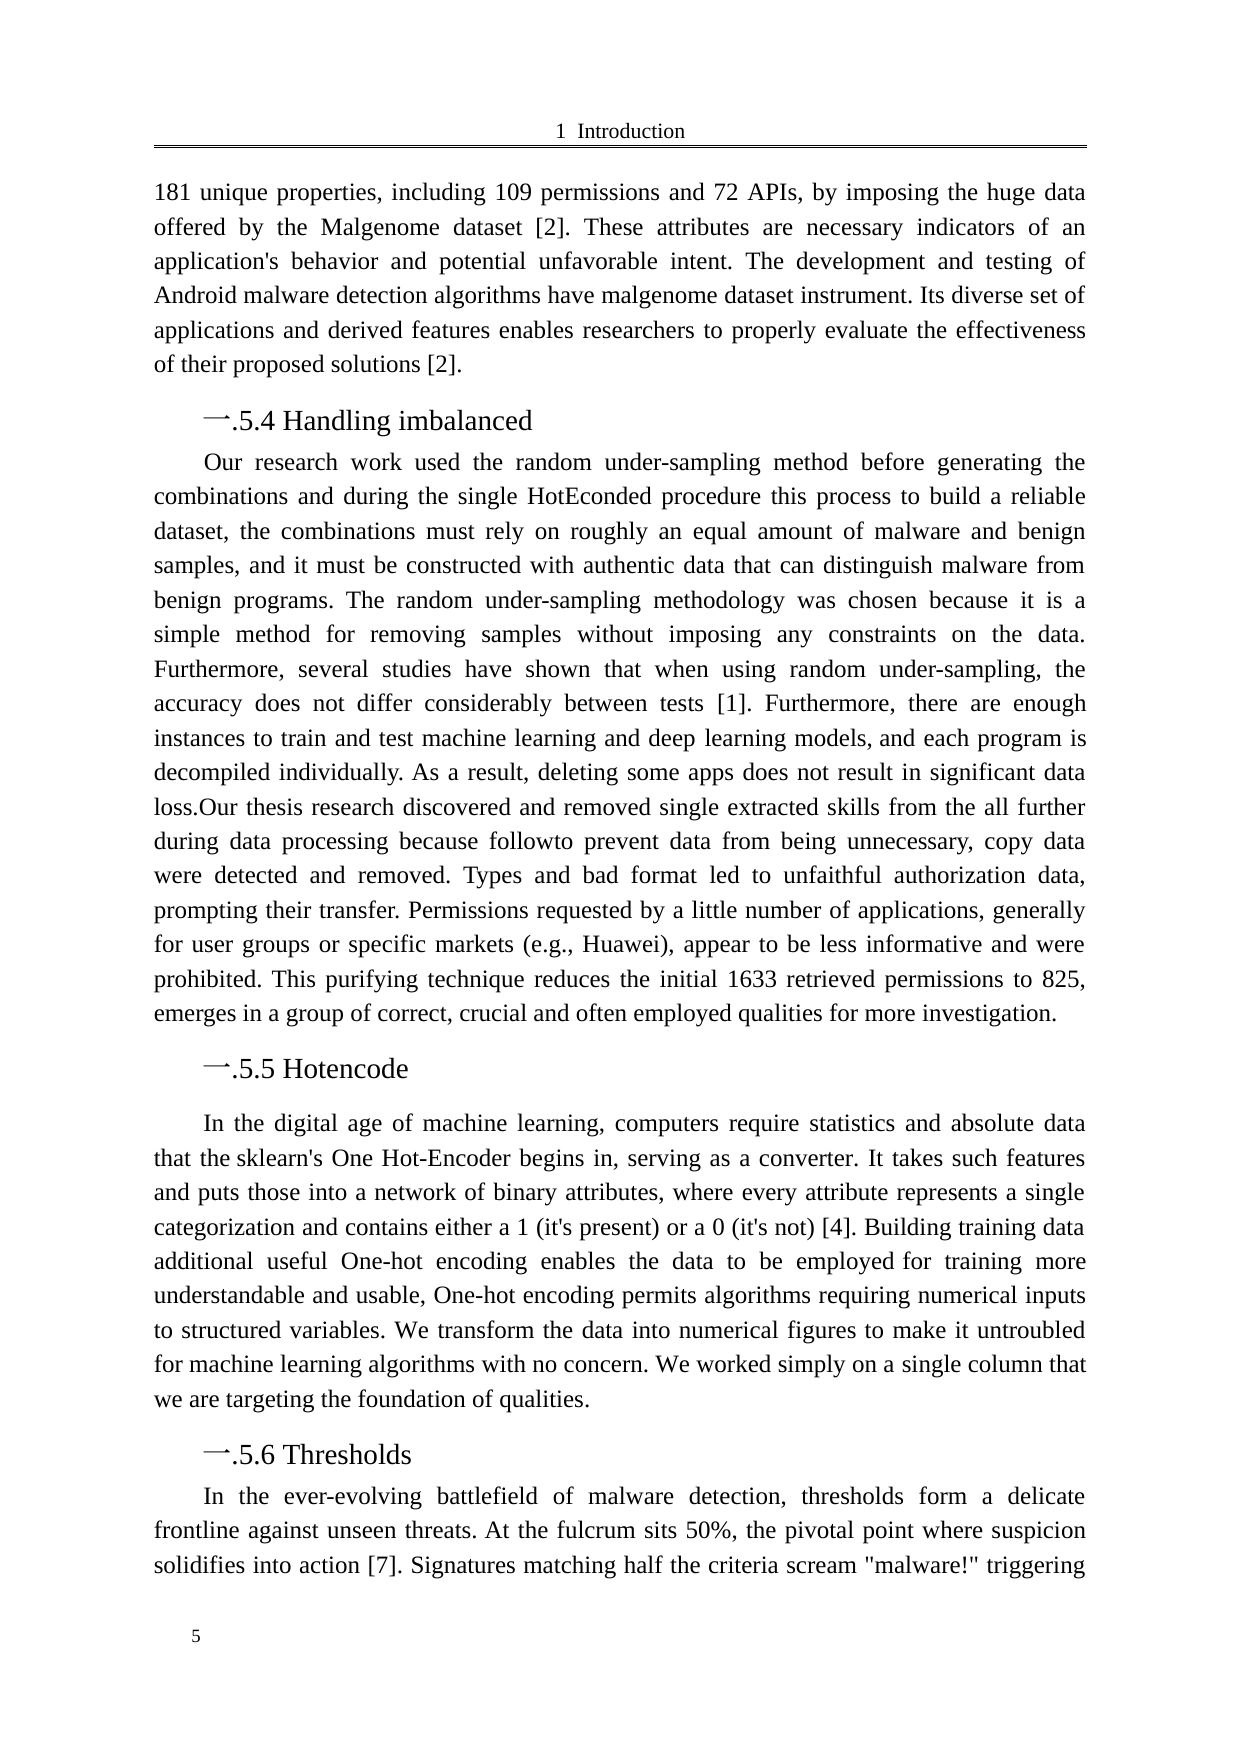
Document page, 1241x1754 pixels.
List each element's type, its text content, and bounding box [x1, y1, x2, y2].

text Our research work used the random under-sampling method before generating the combinations and during the single HotEconded procedure this process to build a reliable dataset, the combinations must rely on roughly an equal amount of malware and benign samples, and it must be constructed with authentic data that can distinguish malware from benign programs. The random under-sampling methodology was chosen because it is a simple method for removing samples without imposing any constraints on the data. Furthermore, several studies have shown that when using random under-sampling, the accuracy does not differ considerably between tests . Furthermore, there are enough instances to train and test machine learning and deep learning models, and each program is decompiled individually. As a result, deleting some apps does not result in significant data loss.Our thesis research discovered and removed single extracted skills from the all further during data processing because followto prevent data from being unnecessary, copy data were detected and removed. Types and bad format led to unfaithful authorization data, prompting their transfer. Permissions requested by a little number of applications, generally for user groups or specific markets (e.g., Huawei), appear to be less informative and were prohibited. This purifying technique reduces the initial 1633 retrieved permissions to 825, emerges in a group of correct, crucial and often employed qualities for more investigation. [153, 447, 1087, 1027]
subtitle Thresholds [202, 1431, 1087, 1473]
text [153, 1481, 1087, 1579]
subtitle Handling imbalanced [202, 397, 1087, 438]
subtitle Hotencode [202, 1045, 1087, 1087]
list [153, 177, 1087, 378]
list In the digital age of machine learning, computers require statistics and absolute data that the sklearn's One Hot-Encoder begins in, serving as a converter. It takes such features and puts those into a network of binary attributes, where every attribute represents a single categorization and contains either a 1 (it's present) or a 0 (it's not) [4]. Building training data additional useful One-hot encoding enables the data to be employed for training more understandable and usable, One-hot encoding permits algorithms requiring numerical inputs to structured variables. We transform the data into numerical figures to make it untroubled for machine learning algorithms with no concern. We worked simply on a single column that we are targeting the foundation of qualities. [153, 1108, 1087, 1413]
